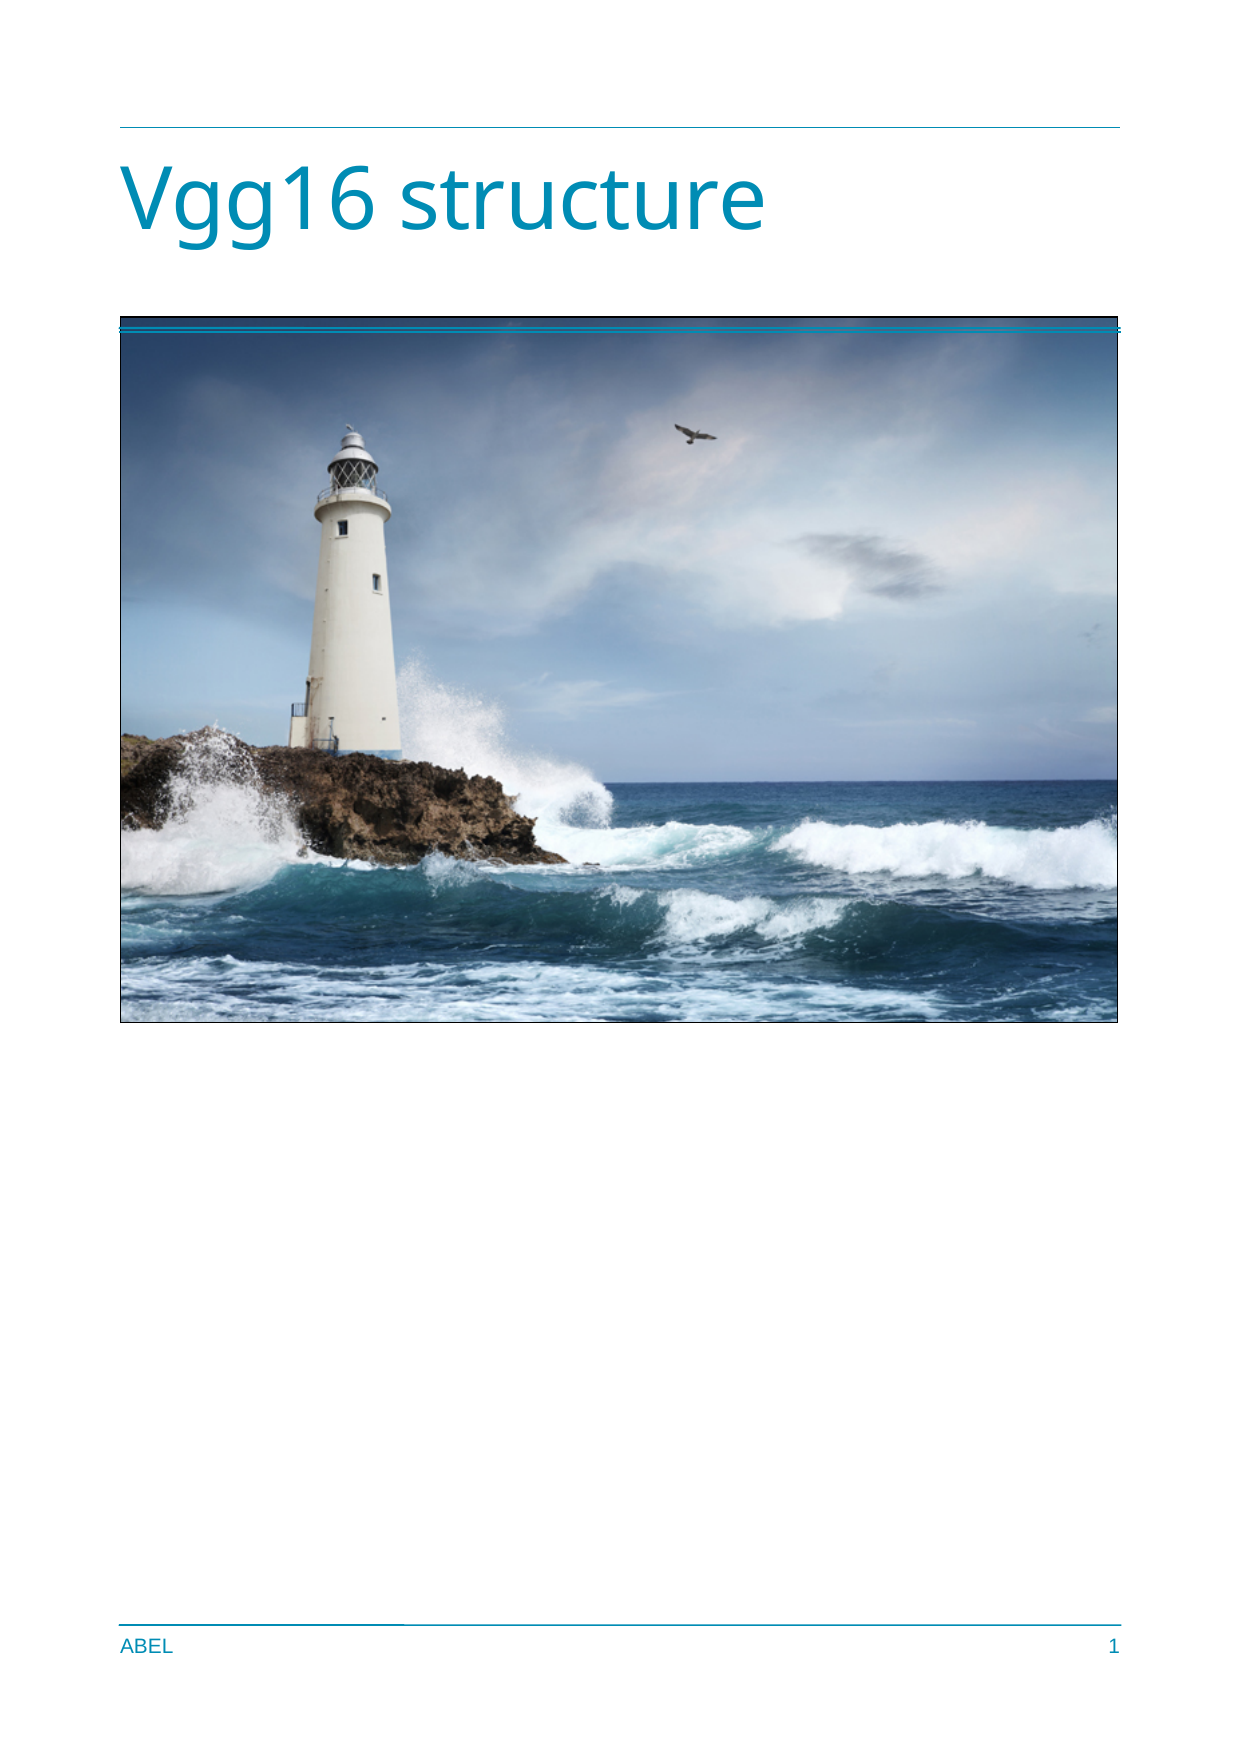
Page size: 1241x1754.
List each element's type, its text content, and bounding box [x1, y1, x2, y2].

picture [121, 318, 1117, 326]
text Vgg16 structure [120, 128, 1120, 248]
picture [121, 334, 1117, 1022]
